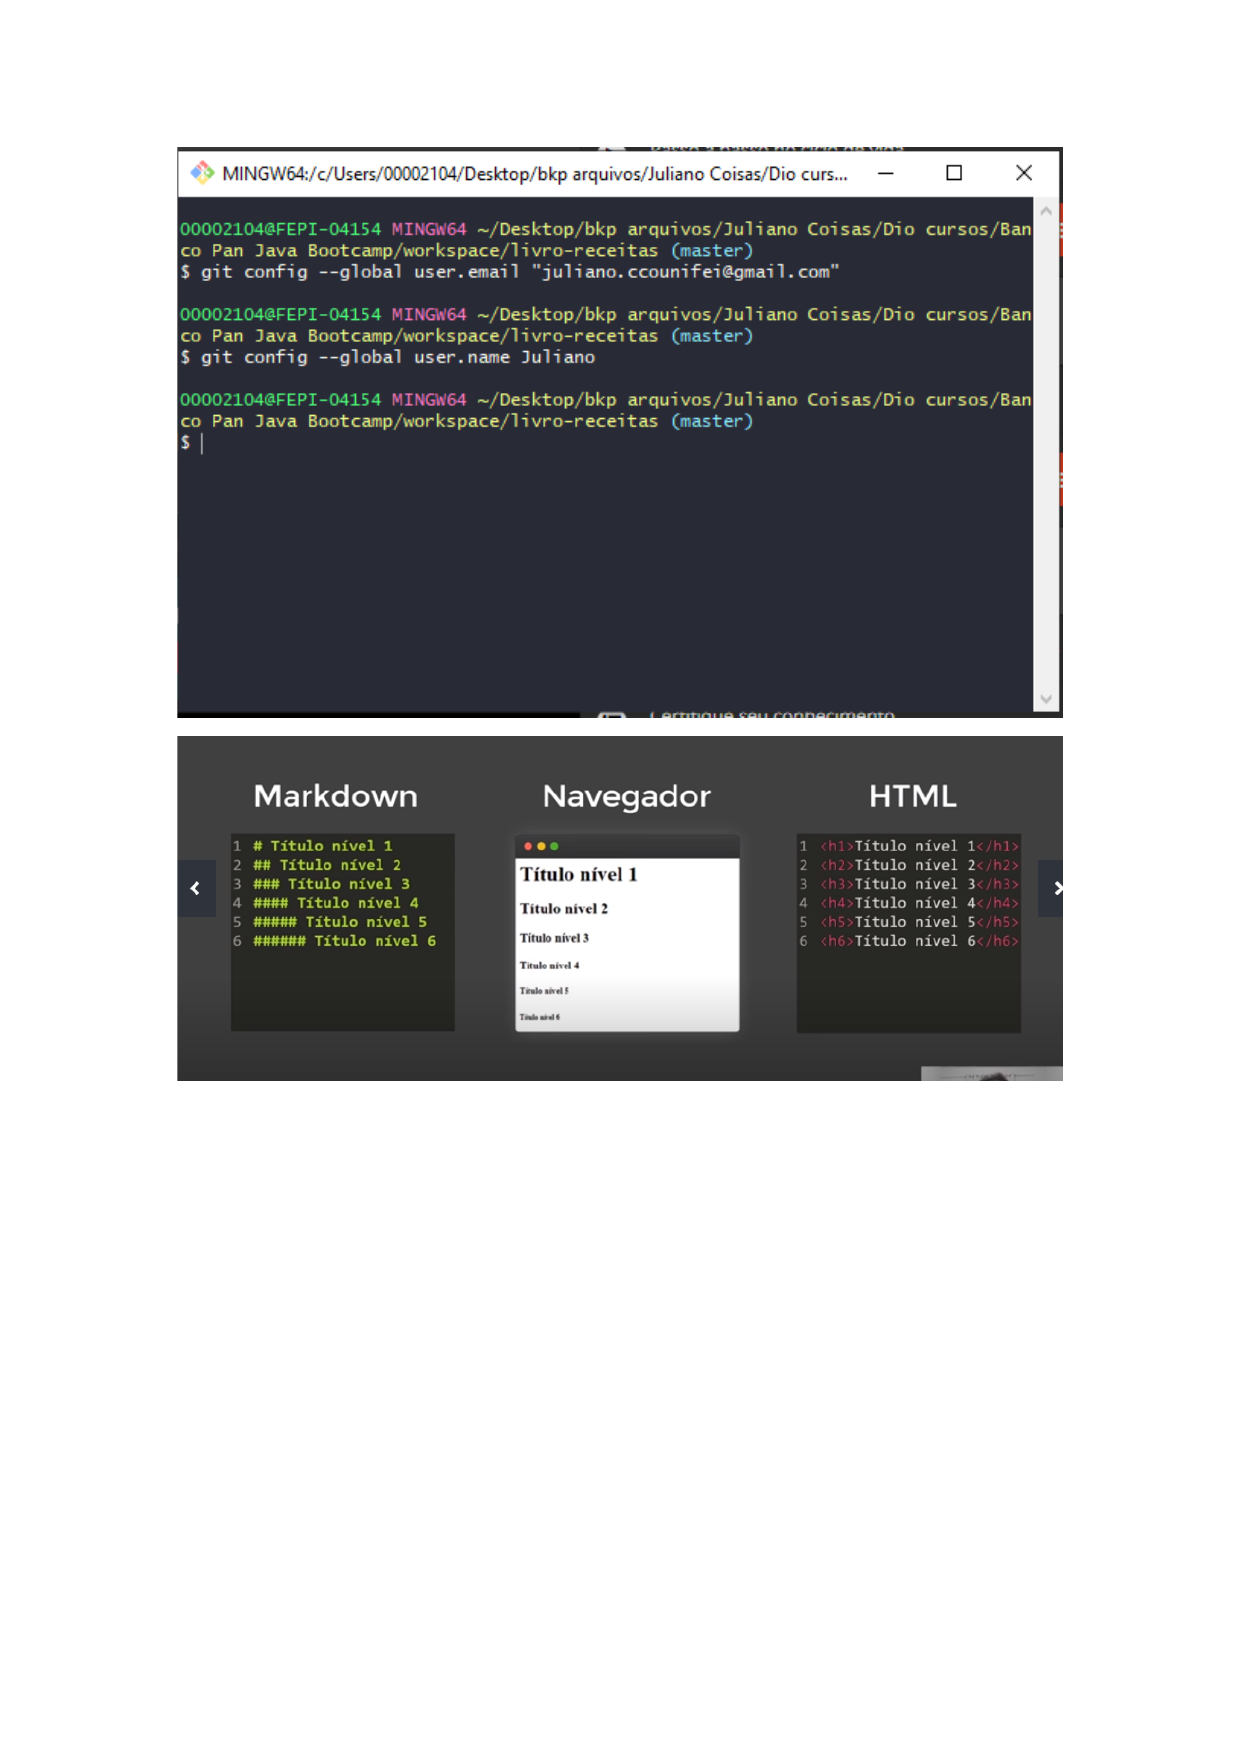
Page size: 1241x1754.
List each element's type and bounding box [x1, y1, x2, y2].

picture [177, 736, 1063, 1081]
picture [177, 147, 1063, 718]
